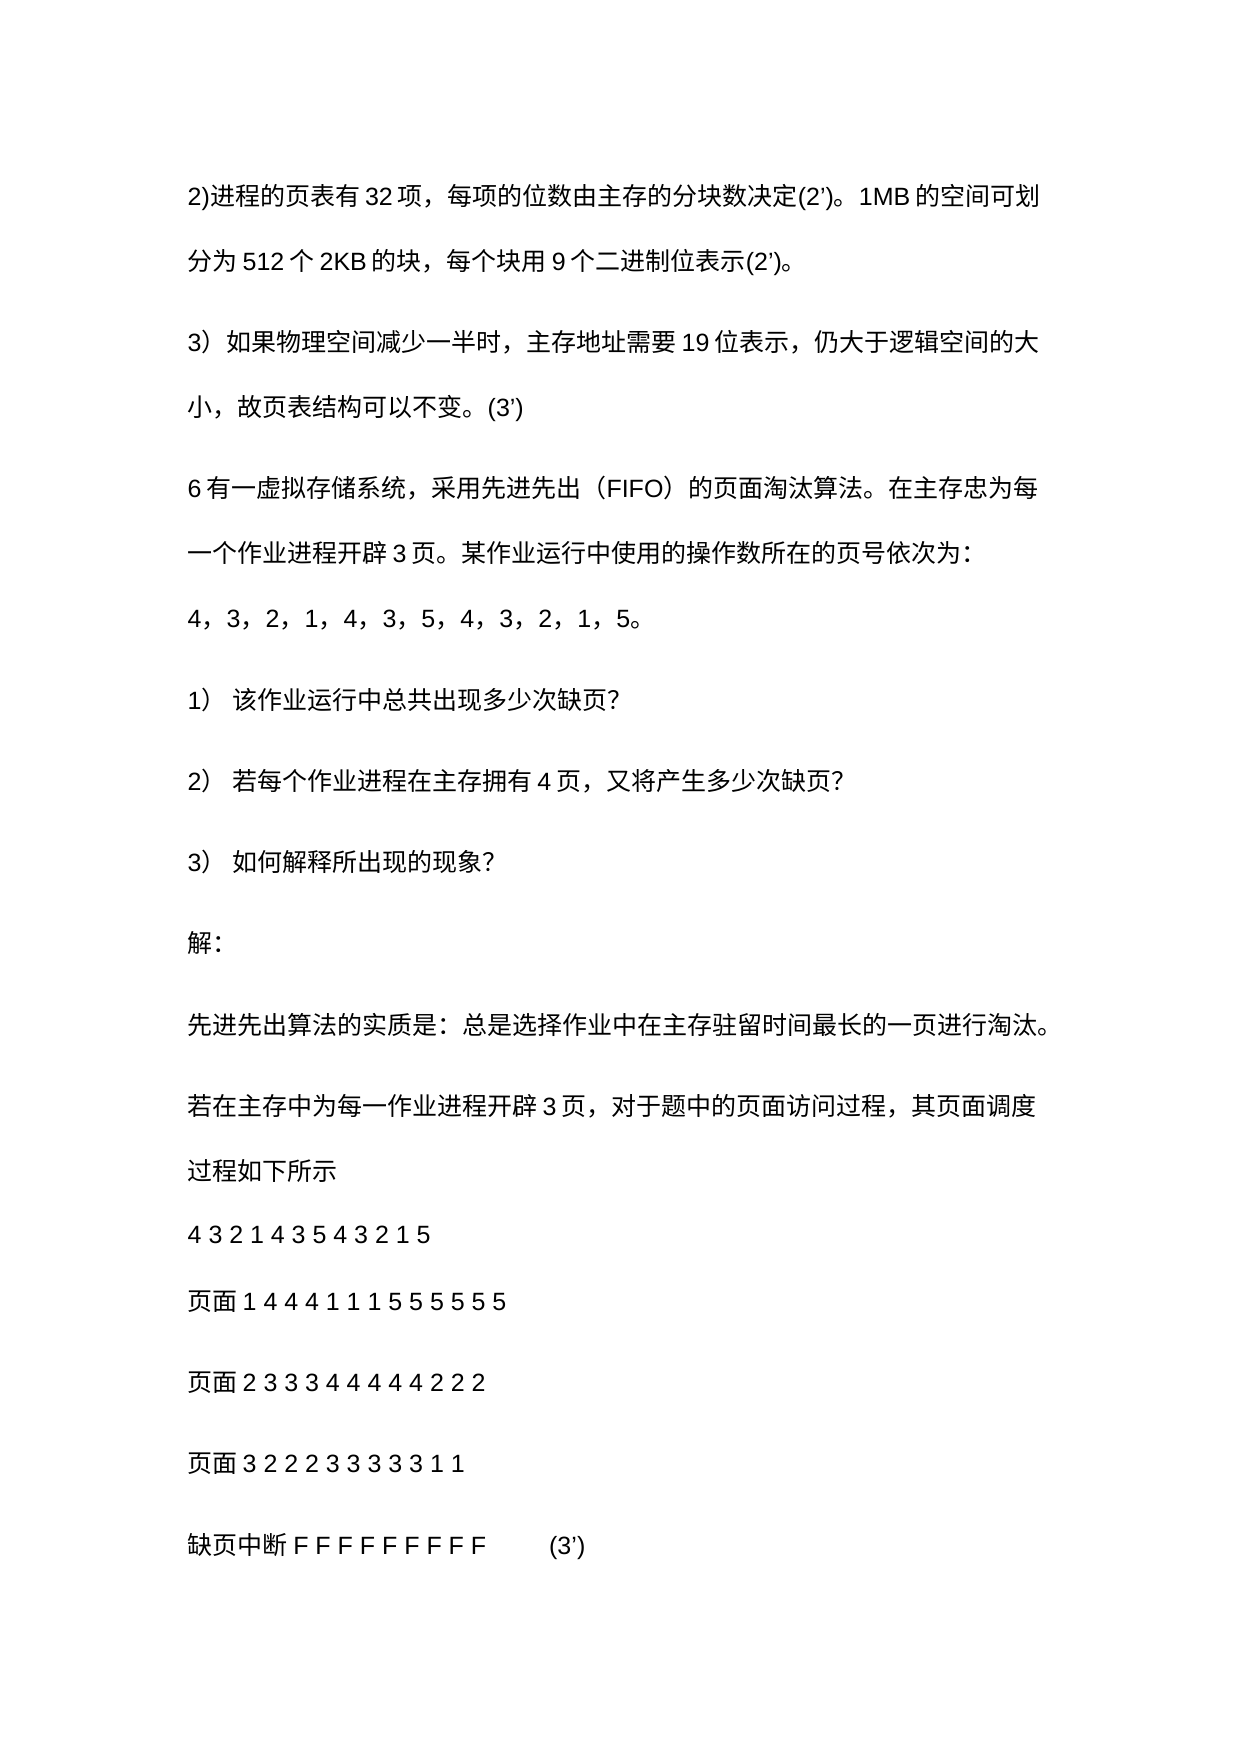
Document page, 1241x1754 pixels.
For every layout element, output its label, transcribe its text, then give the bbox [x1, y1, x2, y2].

text 页面2 3 3 3 4 4 4 4 4 2 2 2 [187, 1348, 1053, 1413]
text 页面1 4 4 4 1 1 1 5 5 5 5 5 5 [187, 1267, 1053, 1332]
text 3） 如何解释所出现的现象？ [187, 828, 1053, 893]
text 2） 若每个作业进程在主存拥有4页，又将产生多少次缺页？ [187, 747, 1053, 812]
text 3）如果物理空间减少一半时，主存地址需要19位表示，仍大于逻辑空间的大小，故页表结构可以不变。(3’) [187, 308, 1053, 438]
text 页面3 2 2 2 3 3 3 3 3 1 1 [187, 1429, 1053, 1494]
text 2)进程的页表有32项，每项的位数由主存的分块数决定(2’)。1MB的空间可划分为512个2KB的块，每个块用9个二进制位表示(2’)。 [187, 162, 1053, 292]
text 解： [187, 909, 1053, 974]
text 6有一虚拟存储系统，采用先进先出（FIFO）的页面淘汰算法。在主存忠为每一个作业进程开辟3页。某作业运行中使用的操作数所在的页号依次为：4，3，2，1，4，3，5，4，3，2，1，5。 [187, 454, 1053, 649]
text 4 3 2 1 4 3 5 4 3 2 1 5 [187, 1218, 1053, 1251]
text 若在主存中为每一作业进程开辟3页，对于题中的页面访问过程，其页面调度过程如下所示 [187, 1072, 1053, 1202]
text 1） 该作业运行中总共出现多少次缺页？ [187, 666, 1053, 731]
text 先进先出算法的实质是：总是选择作业中在主存驻留时间最长的一页进行淘汰。 [187, 991, 1053, 1056]
text 缺页中断 F F F F F F F F F (3’) [187, 1511, 1053, 1576]
